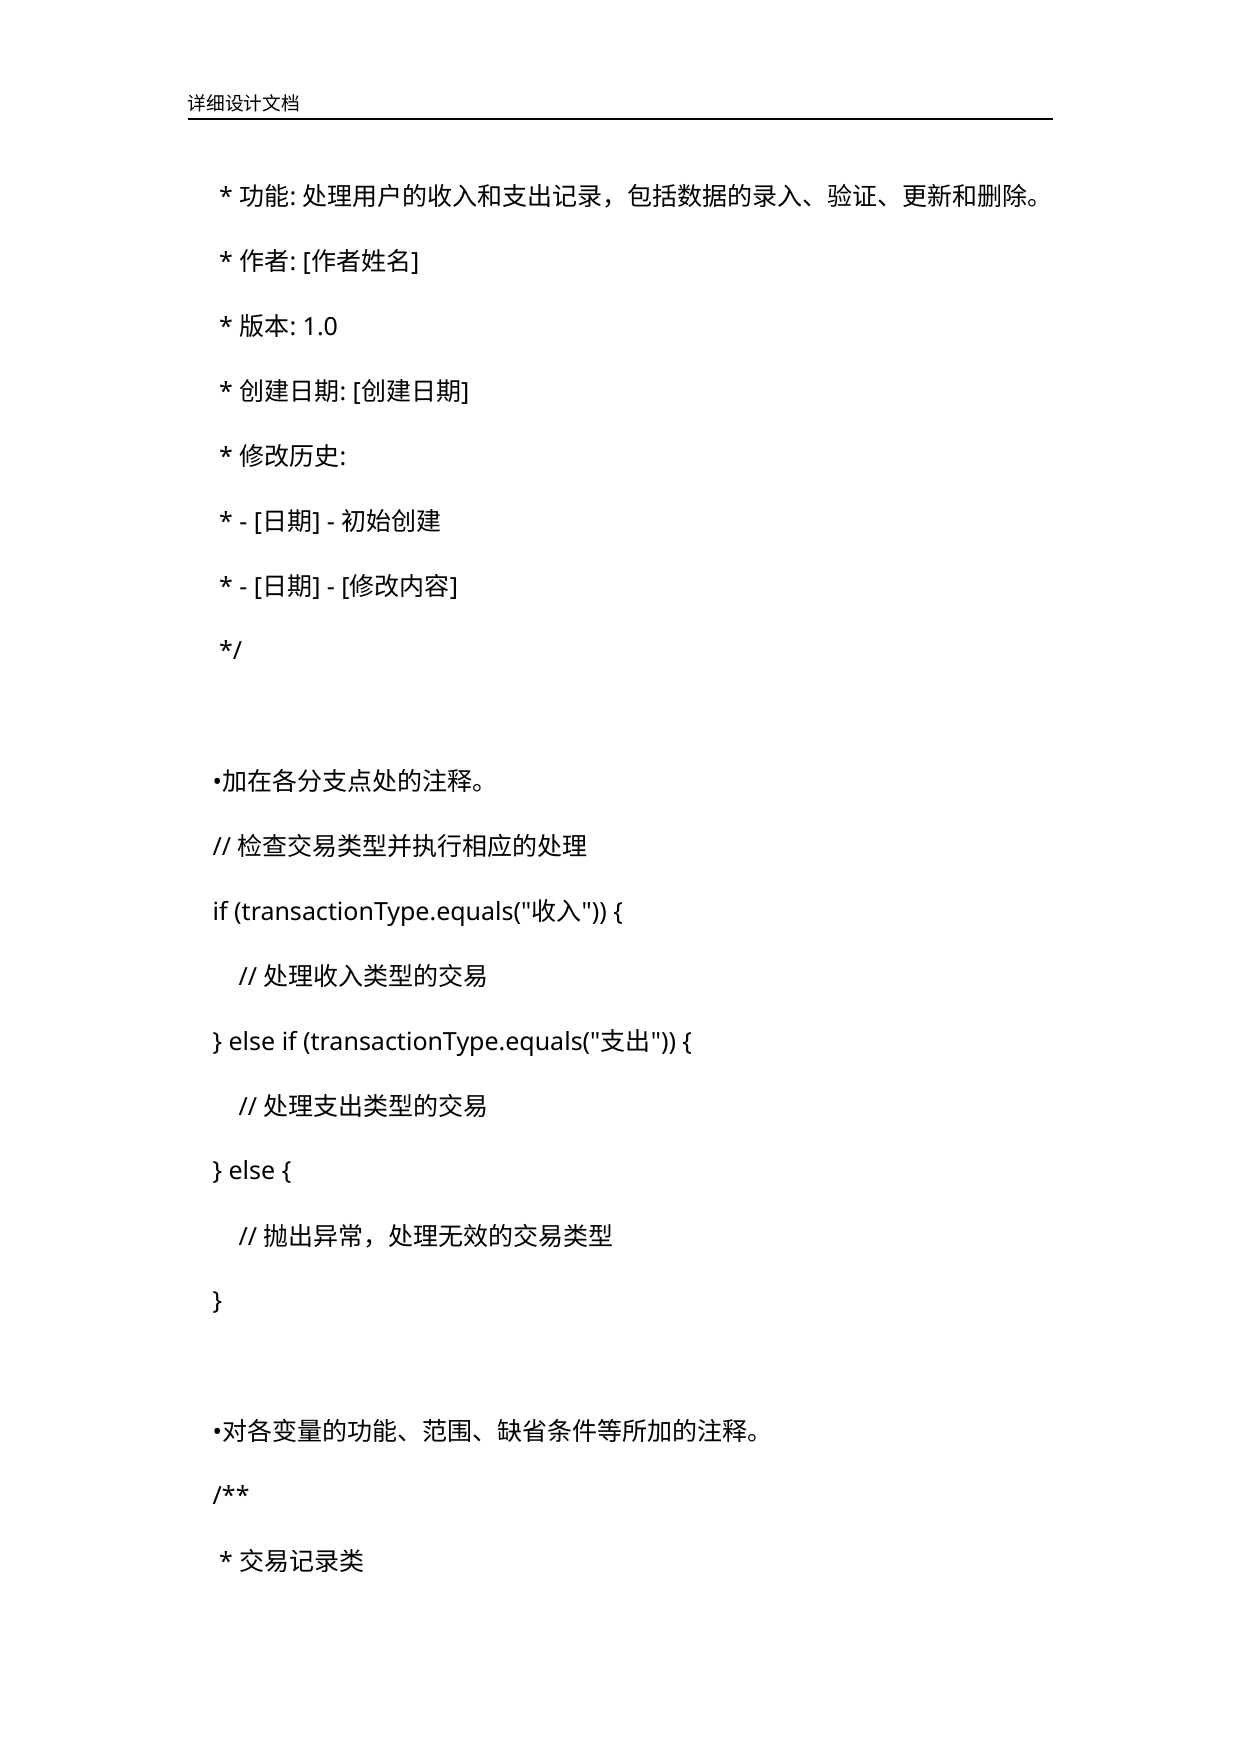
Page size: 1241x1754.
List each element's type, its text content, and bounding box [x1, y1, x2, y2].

text * 创建日期: [创建日期] [187, 357, 1053, 422]
text // 检查交易类型并执行相应的处理 [187, 812, 1053, 877]
text * 修改历史: [187, 422, 1053, 487]
text // 抛出异常，处理无效的交易类型 [187, 1202, 1053, 1267]
text if (transactionType.equals("收入")) { [187, 877, 1053, 942]
text * 版本: 1.0 [187, 292, 1053, 357]
text } else if (transactionType.equals("支出")) { [187, 1007, 1053, 1072]
text •对各变量的功能、范围、缺省条件等所加的注释。 [187, 1397, 1053, 1462]
text // 处理支出类型的交易 [187, 1072, 1053, 1137]
text // 处理收入类型的交易 [187, 942, 1053, 1007]
text * 交易记录类 [187, 1527, 1053, 1592]
text } [187, 1267, 1053, 1332]
text /** [187, 1462, 1053, 1527]
text } else { [187, 1137, 1053, 1202]
text •加在各分支点处的注释。 [187, 747, 1053, 812]
text * - [日期] - [修改内容] [187, 552, 1053, 617]
text * - [日期] - 初始创建 [187, 487, 1053, 552]
text * 作者: [作者姓名] [187, 227, 1053, 292]
text */ [187, 617, 1053, 682]
text * 功能: 处理用户的收入和支出记录，包括数据的录入、验证、更新和删除。 [187, 162, 1053, 227]
